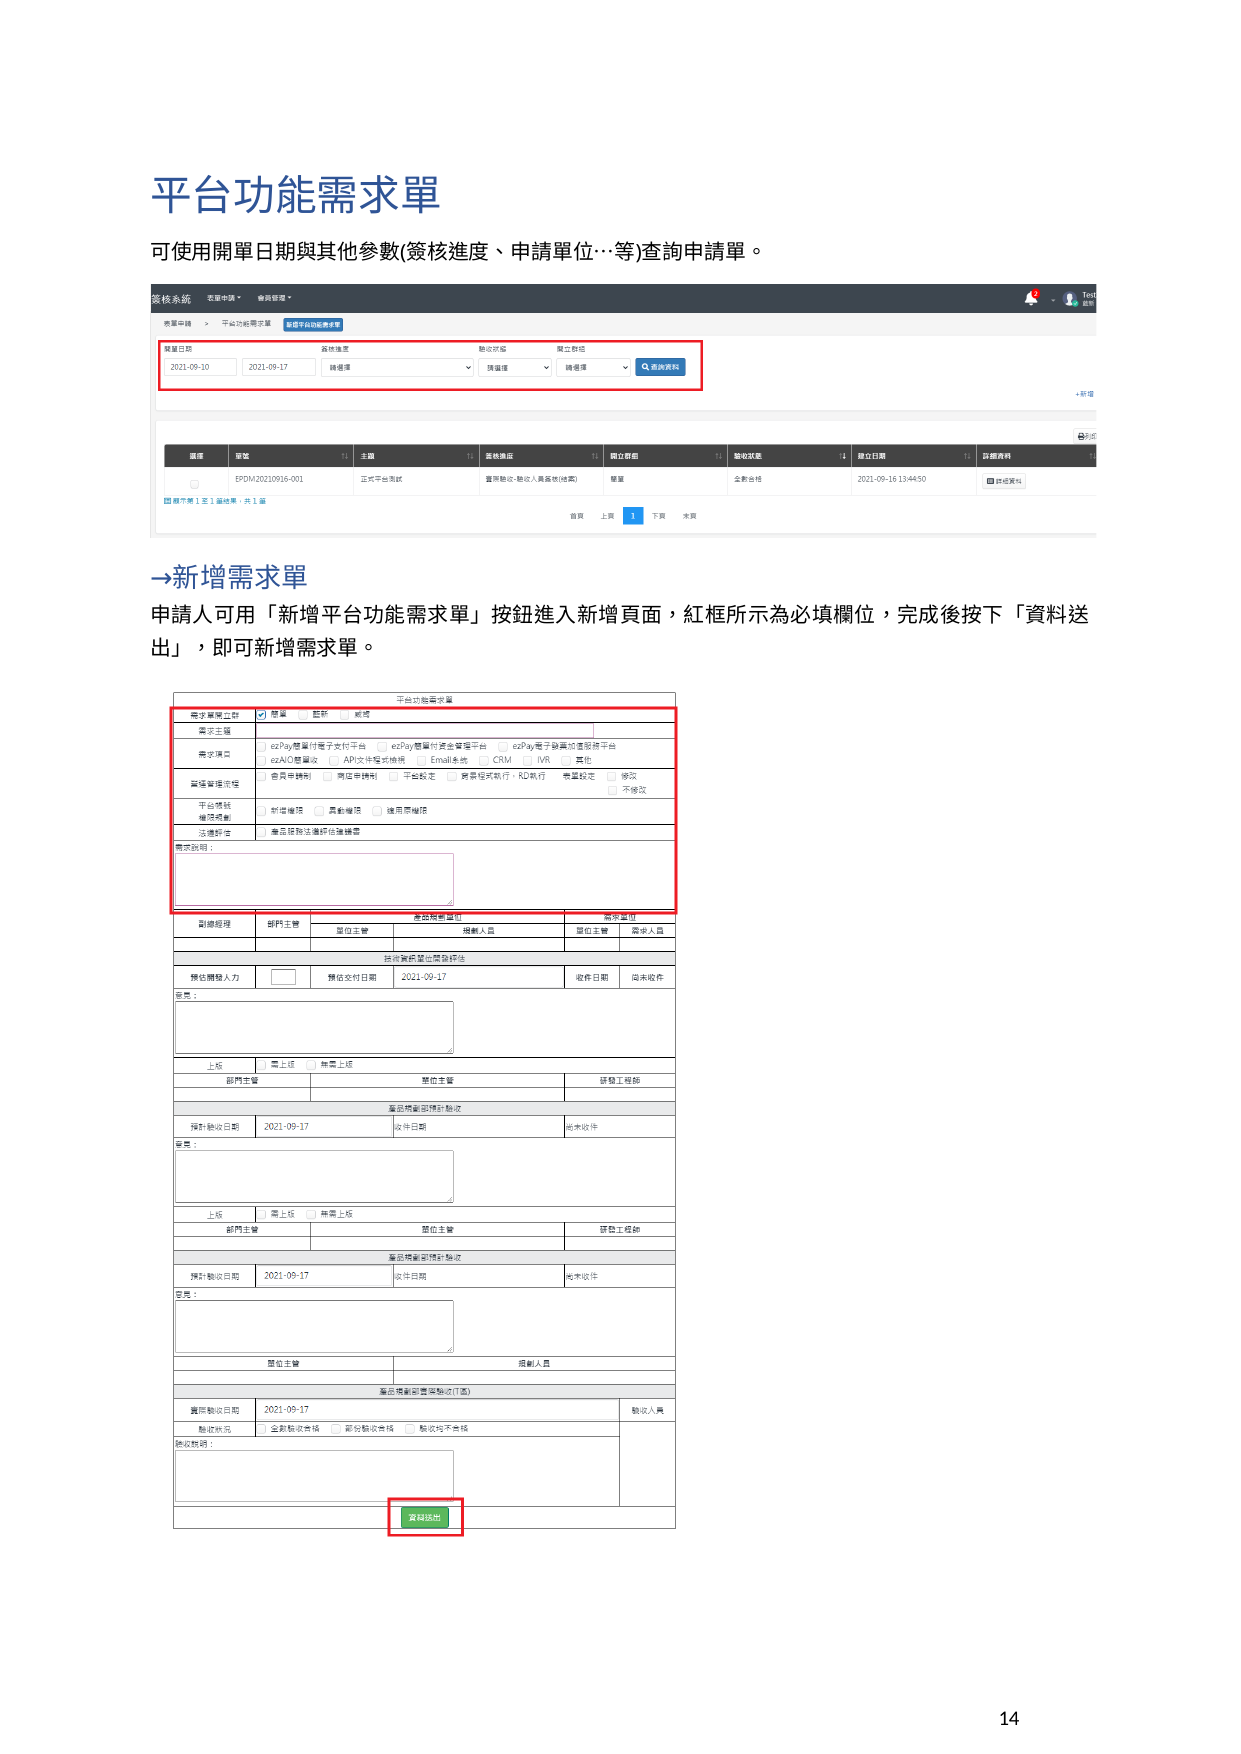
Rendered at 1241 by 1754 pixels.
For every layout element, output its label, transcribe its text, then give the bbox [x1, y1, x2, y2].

picture [150, 284, 1097, 538]
text 申請人可用「新增平台功能需求單」按鈕進入新增頁面，紅框所示為必填欄位，完成後按下「資料送出」，即可新增需求單。 [150, 598, 1090, 661]
text 可使用開單日期與其他參數(簽核進度、申請單位…等)查詢申請單。 [150, 235, 1090, 266]
subtitle 平台功能需求單 [150, 162, 1090, 223]
subtitle →新增需求單 [150, 556, 1090, 595]
picture [150, 680, 705, 1562]
